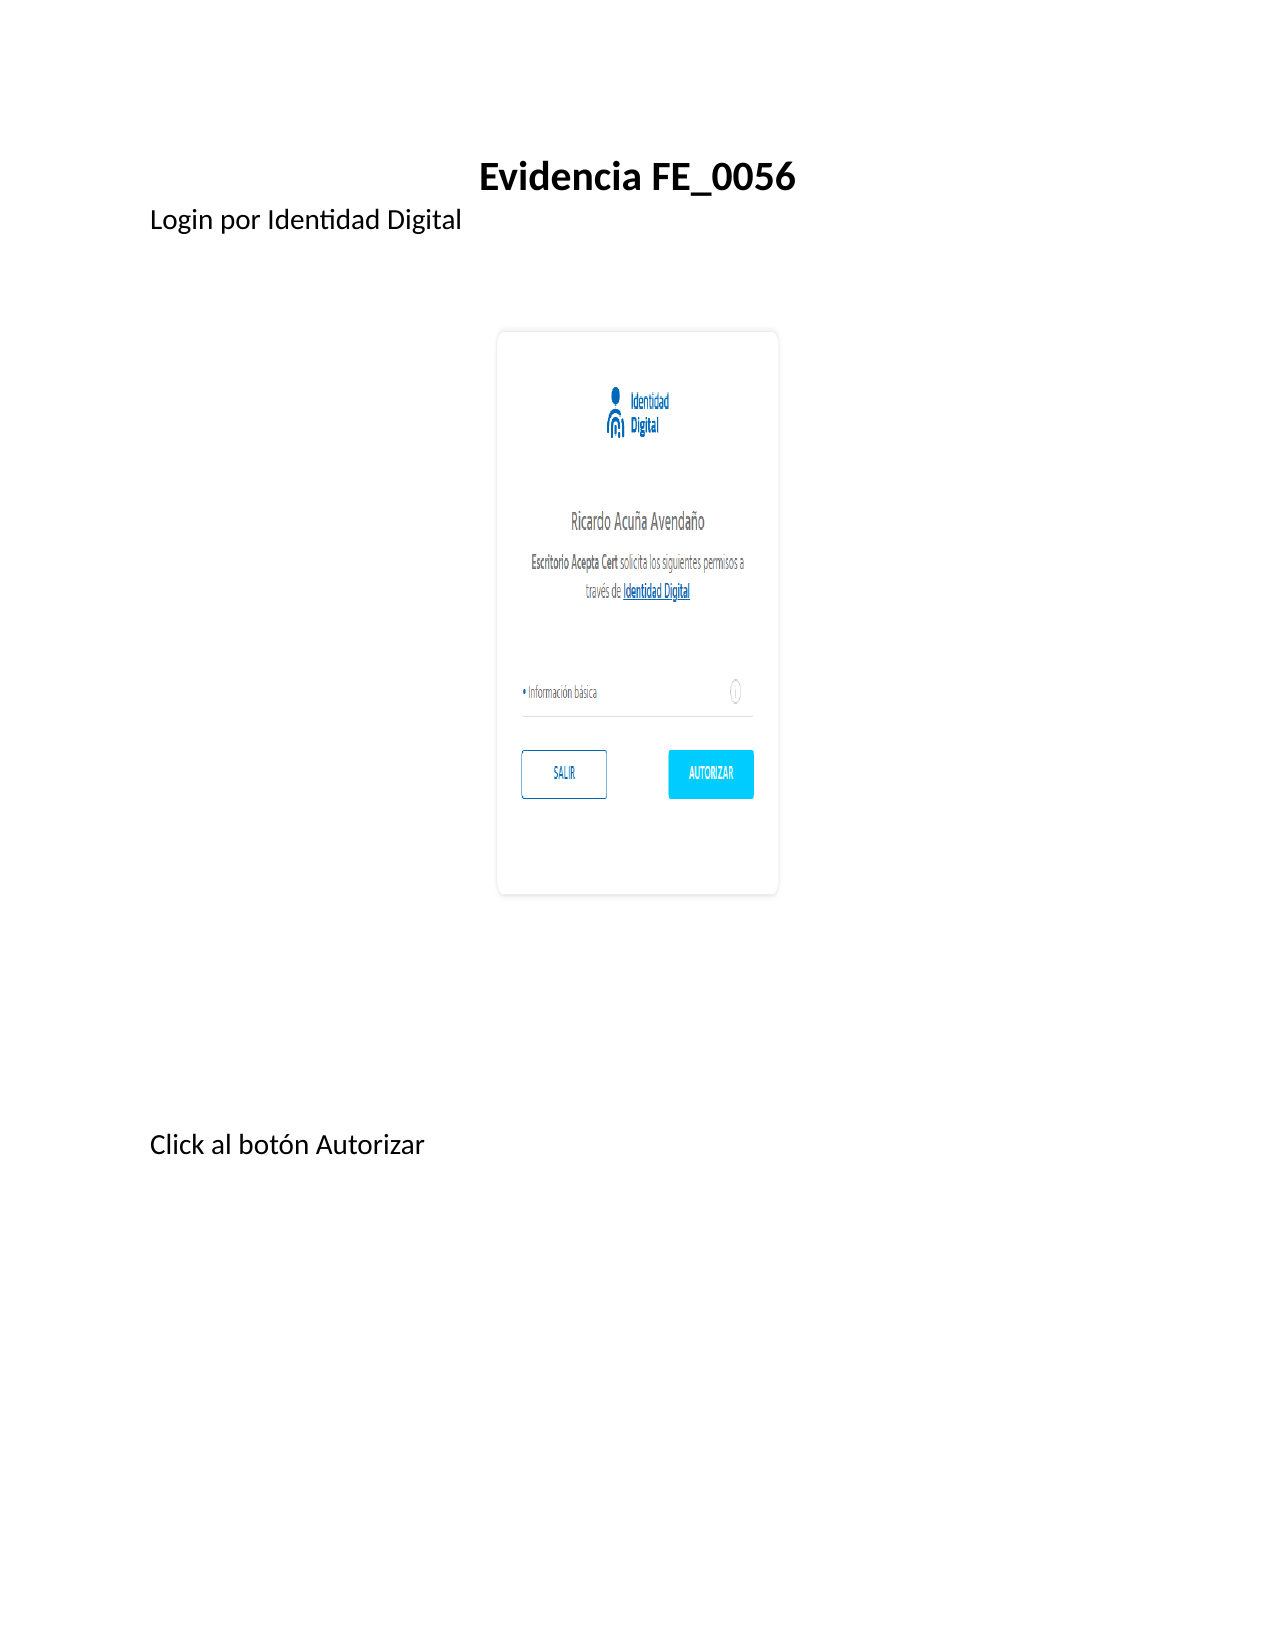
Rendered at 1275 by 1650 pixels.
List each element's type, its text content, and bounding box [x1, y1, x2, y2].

text Evidencia FE_0056 [150, 150, 1125, 207]
picture [220, 314, 1055, 1148]
text Login por Identidad Digital [150, 207, 1125, 246]
text Click al botón Autorizar [150, 1148, 1125, 1188]
